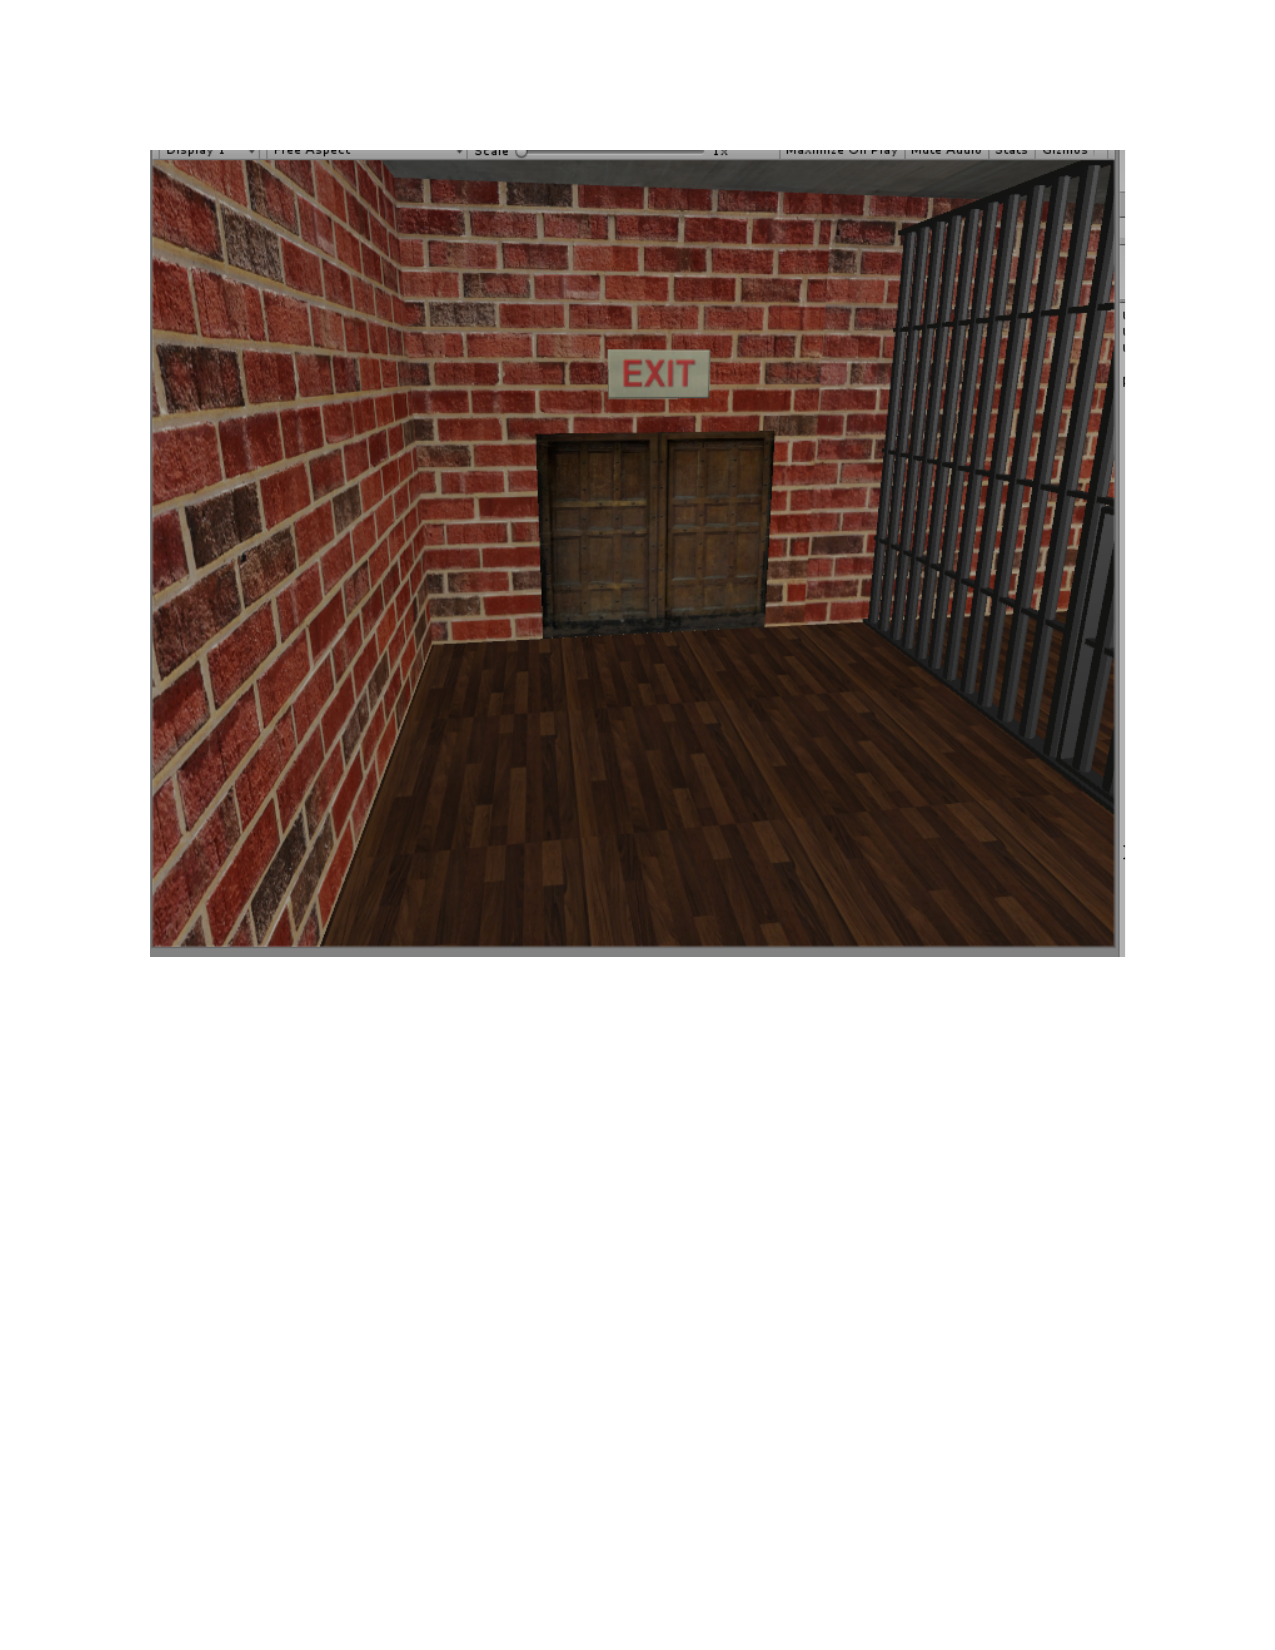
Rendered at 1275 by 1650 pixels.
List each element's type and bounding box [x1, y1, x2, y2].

picture [150, 150, 1125, 957]
